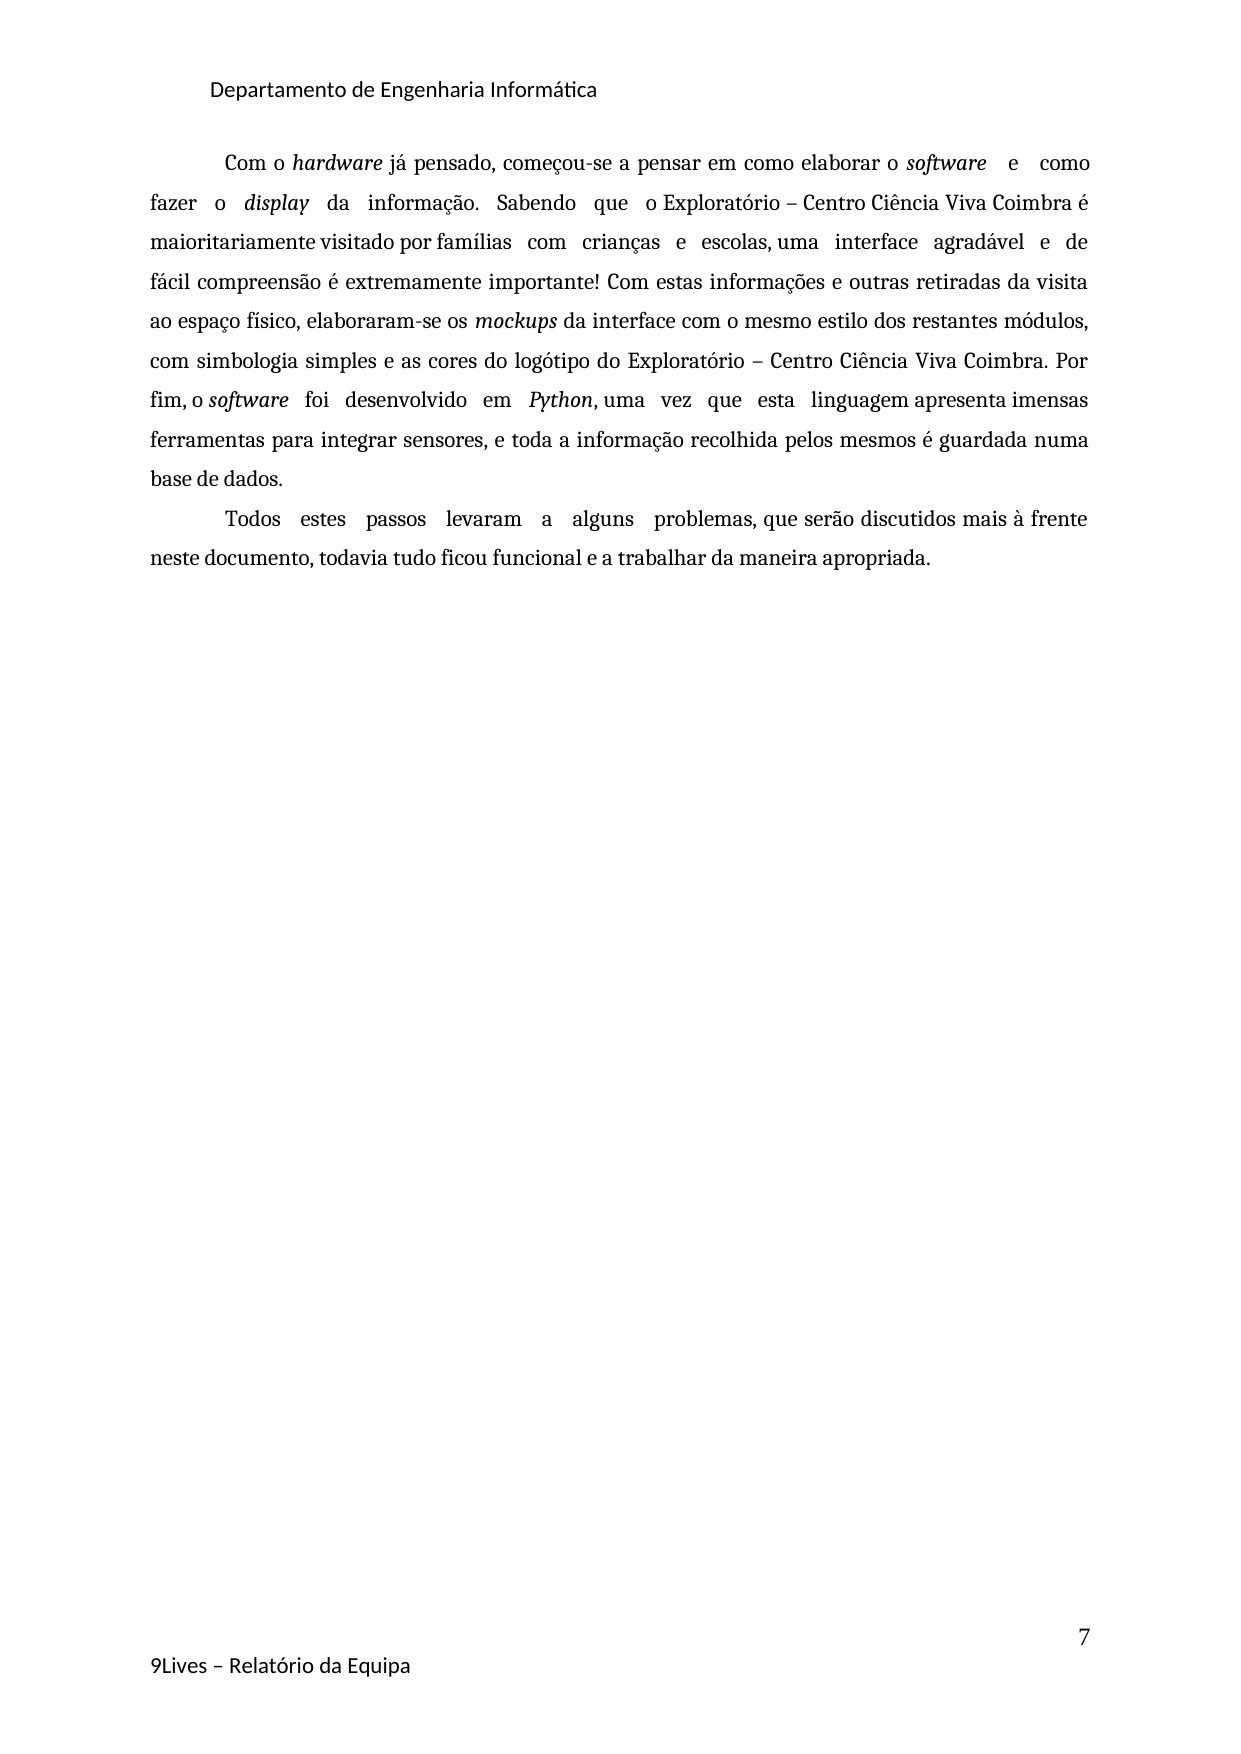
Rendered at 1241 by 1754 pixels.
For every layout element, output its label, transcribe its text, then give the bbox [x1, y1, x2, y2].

text Com o hardware já pensado, começou-se a pensar em como elaborar o software e como fazer o display da informação. Sabendo que o Exploratório – Centro Ciência Viva Coimbra é maioritariamente visitado por famílias com crianças e escolas, uma interface agradável e de fácil compreensão é extremamente importante! Com estas informações e outras retiradas da visita ao espaço físico, elaboraram-se os mockups da interface com o mesmo estilo dos restantes módulos, com simbologia simples e as cores do logótipo do Exploratório – Centro Ciência Viva Coimbra. Por fim, o software foi desenvolvido em Python, uma vez que esta linguagem apresenta imensas ferramentas para integrar sensores, e toda a informação recolhida pelos mesmos é guardada numa base de dados. [150, 150, 1090, 492]
text Todos estes passos levaram a alguns problemas, que serão discutidos mais à frente neste documento, todavia tudo ficou funcional e a trabalhar da maneira apropriada. [150, 505, 1090, 571]
